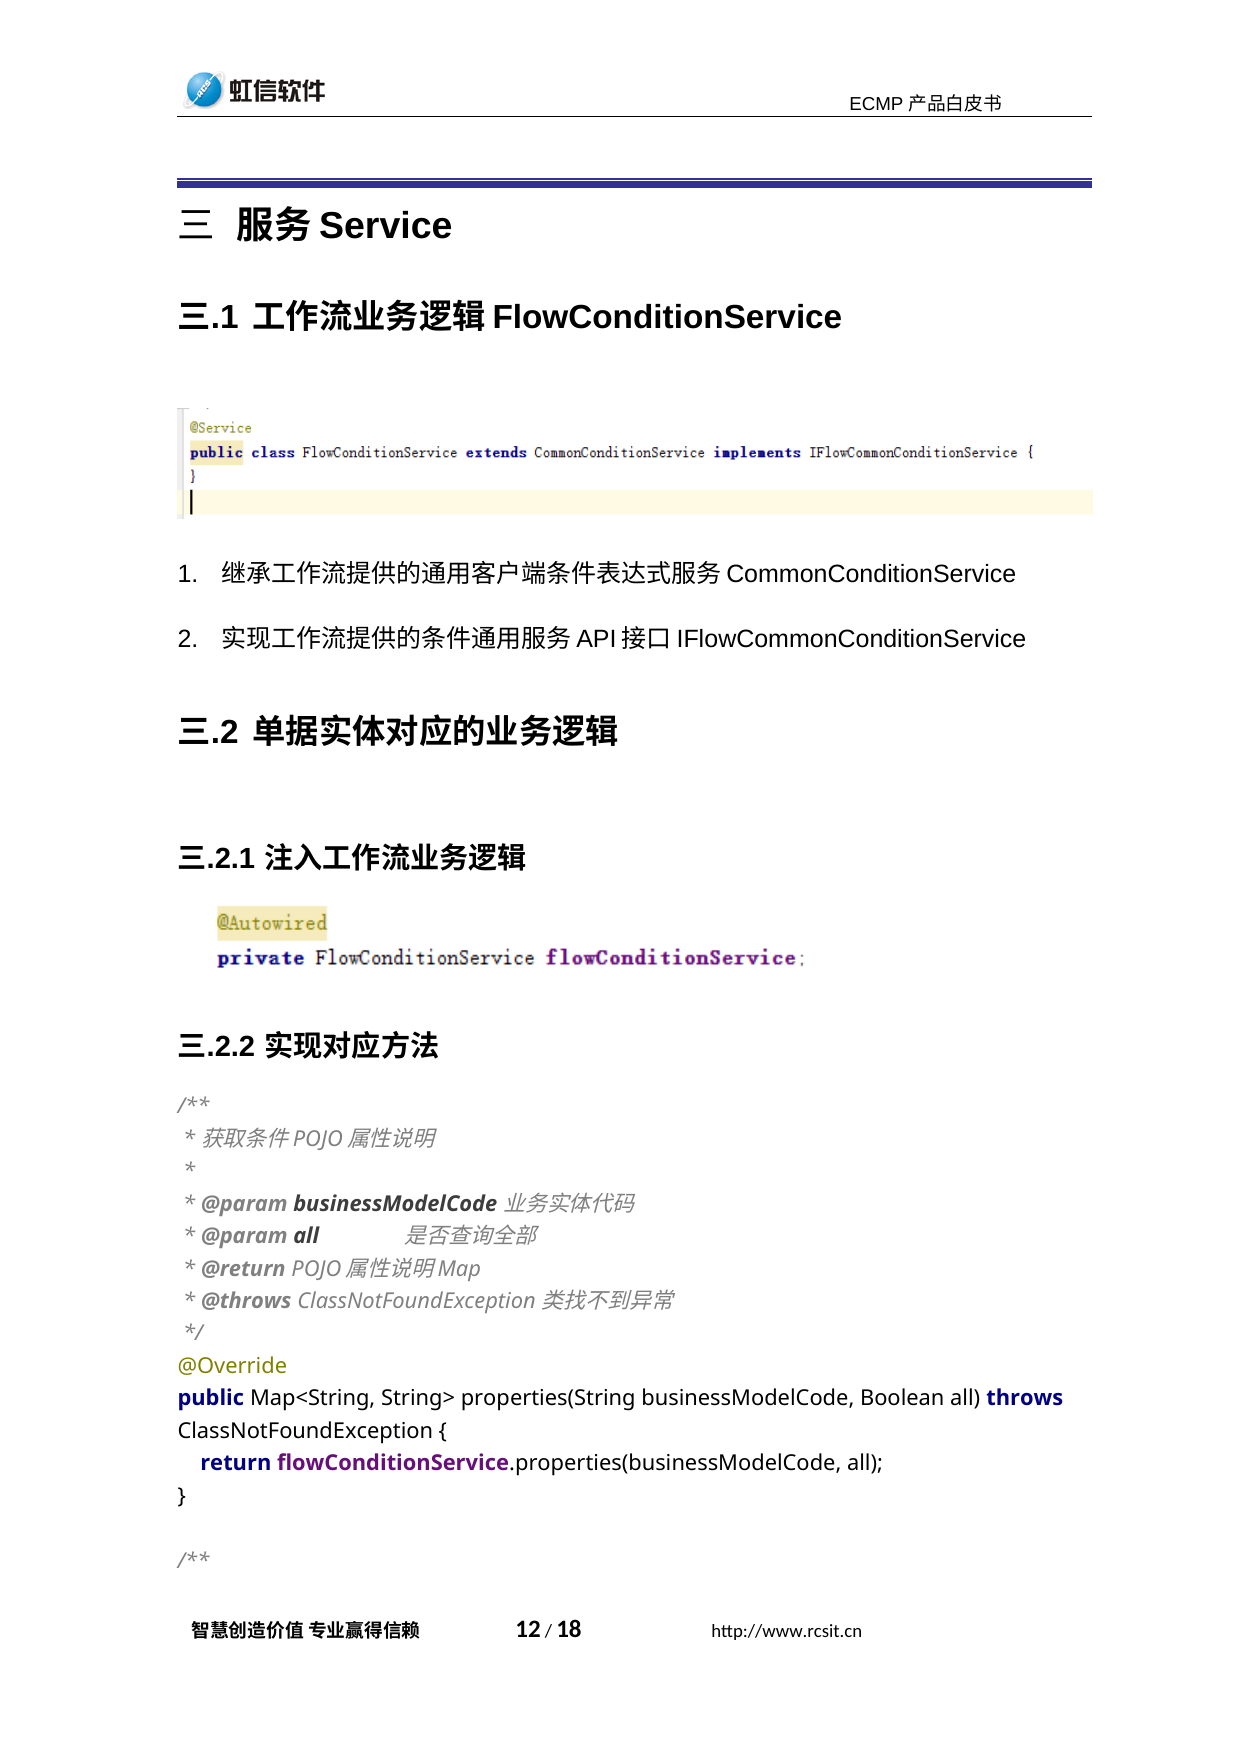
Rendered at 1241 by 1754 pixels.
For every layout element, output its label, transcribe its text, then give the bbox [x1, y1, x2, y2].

picture [182, 70, 326, 109]
subtitle 单据实体对应的业务逻辑 [177, 696, 1092, 761]
picture [177, 900, 911, 990]
subtitle 工作流业务逻辑FlowConditionService [177, 282, 1092, 347]
subtitle 注入工作流业务逻辑 [177, 823, 1092, 888]
subtitle 实现对应方法 [177, 1011, 1092, 1076]
picture [177, 408, 1093, 519]
subtitle 服务Service [177, 188, 1092, 255]
list 继承工作流提供的通用客户端条件表达式服务CommonConditionService [177, 539, 1092, 604]
list 实现工作流提供的条件通用服务API接口IFlowCommonConditionService [177, 604, 1092, 669]
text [177, 1088, 1092, 1576]
